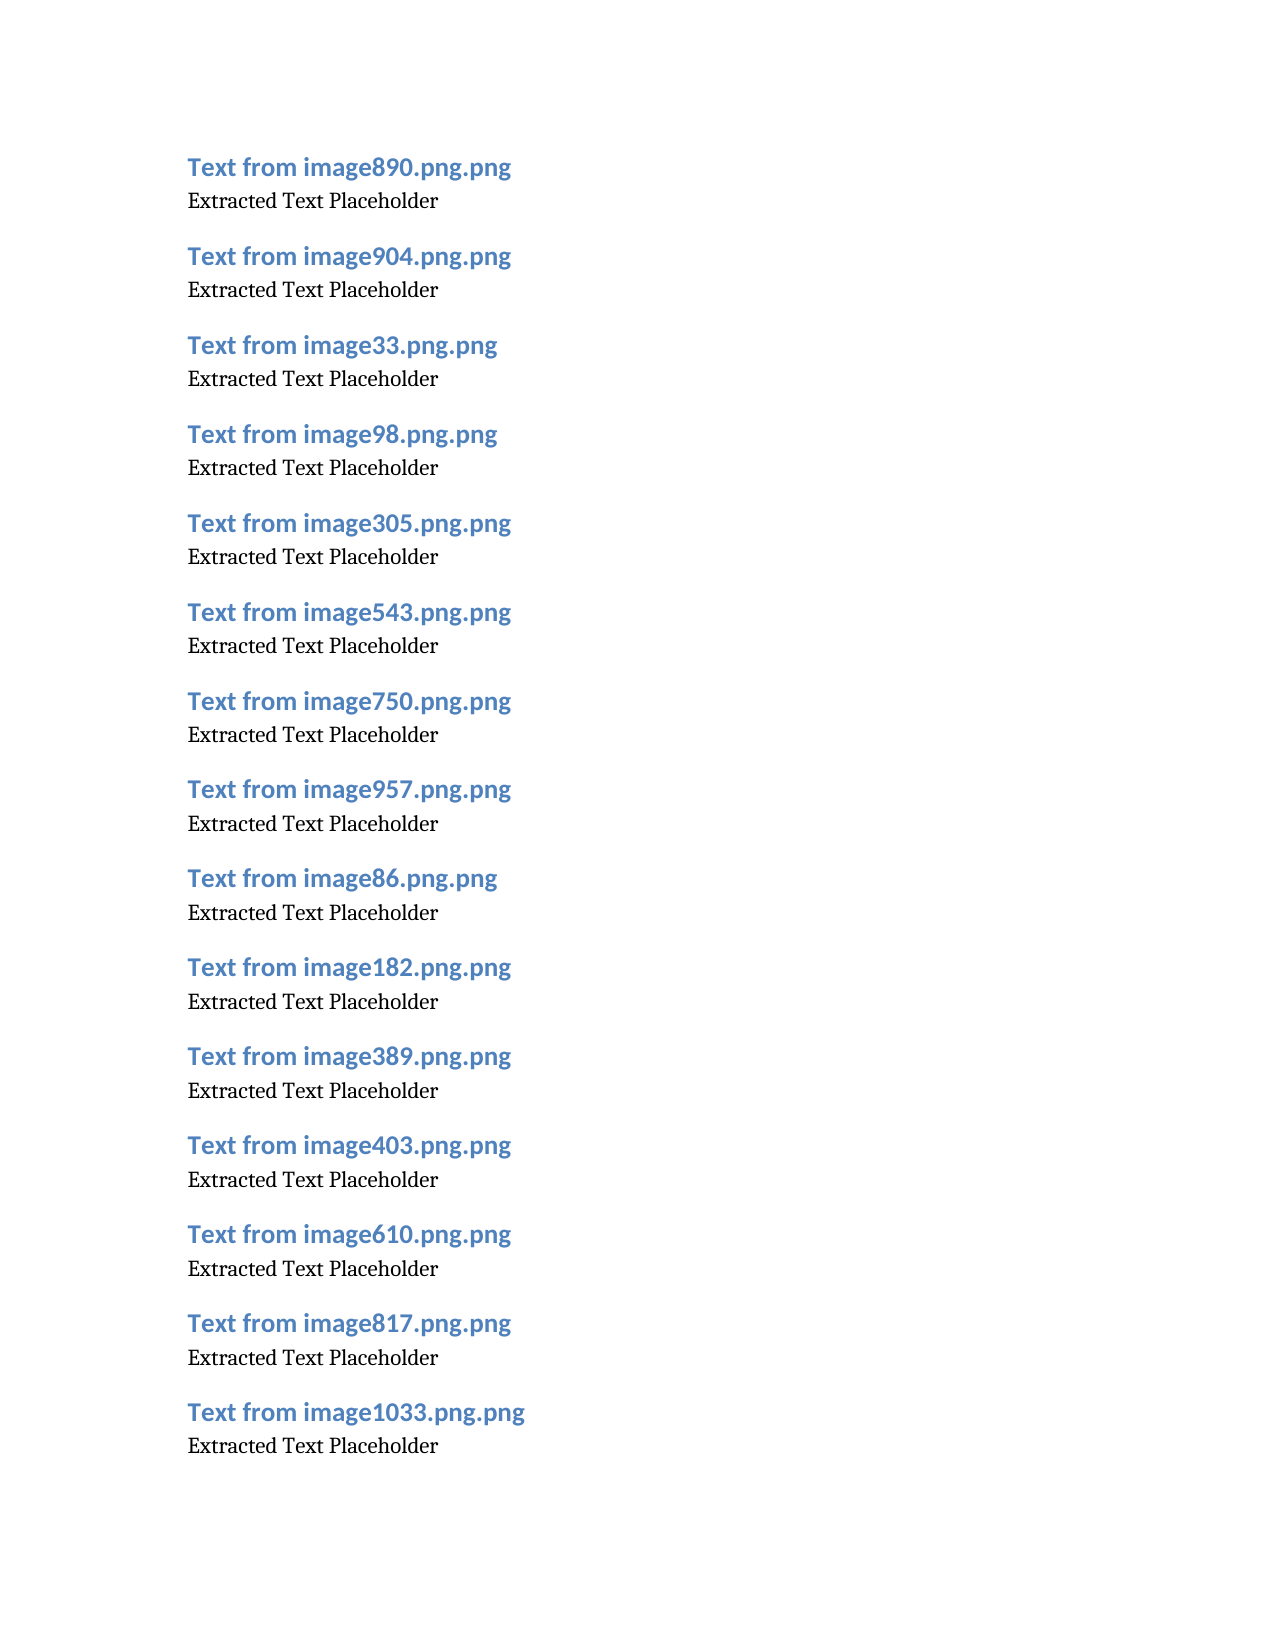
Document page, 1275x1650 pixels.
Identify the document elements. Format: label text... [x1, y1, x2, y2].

text Extracted Text Placeholder [187, 188, 1087, 214]
subtitle Text from image610.png.png [187, 1217, 1087, 1251]
subtitle Text from image403.png.png [187, 1128, 1087, 1162]
subtitle Text from image904.png.png [187, 239, 1087, 272]
text Extracted Text Placeholder [187, 988, 1087, 1015]
text Extracted Text Placeholder [187, 544, 1087, 570]
text Extracted Text Placeholder [187, 1255, 1087, 1282]
subtitle Text from image957.png.png [187, 773, 1087, 806]
text Extracted Text Placeholder [187, 1077, 1087, 1104]
text Extracted Text Placeholder [187, 1344, 1087, 1371]
subtitle Text from image86.png.png [187, 862, 1087, 895]
subtitle Text from image817.png.png [187, 1306, 1087, 1339]
subtitle Text from image98.png.png [187, 417, 1087, 450]
text Extracted Text Placeholder [187, 899, 1087, 926]
text Extracted Text Placeholder [187, 1433, 1087, 1460]
text Extracted Text Placeholder [187, 277, 1087, 303]
subtitle Text from image33.png.png [187, 328, 1087, 361]
subtitle Text from image543.png.png [187, 595, 1087, 628]
subtitle Text from image389.png.png [187, 1039, 1087, 1073]
subtitle Text from image182.png.png [187, 951, 1087, 984]
subtitle Text from image750.png.png [187, 684, 1087, 717]
text Extracted Text Placeholder [187, 722, 1087, 748]
subtitle Text from image305.png.png [187, 506, 1087, 539]
text Extracted Text Placeholder [187, 633, 1087, 659]
text Extracted Text Placeholder [187, 455, 1087, 481]
text Extracted Text Placeholder [187, 811, 1087, 837]
text Extracted Text Placeholder [187, 1166, 1087, 1193]
subtitle Text from image1033.png.png [187, 1395, 1087, 1428]
text Extracted Text Placeholder [187, 366, 1087, 392]
subtitle Text from image890.png.png [187, 150, 1087, 183]
